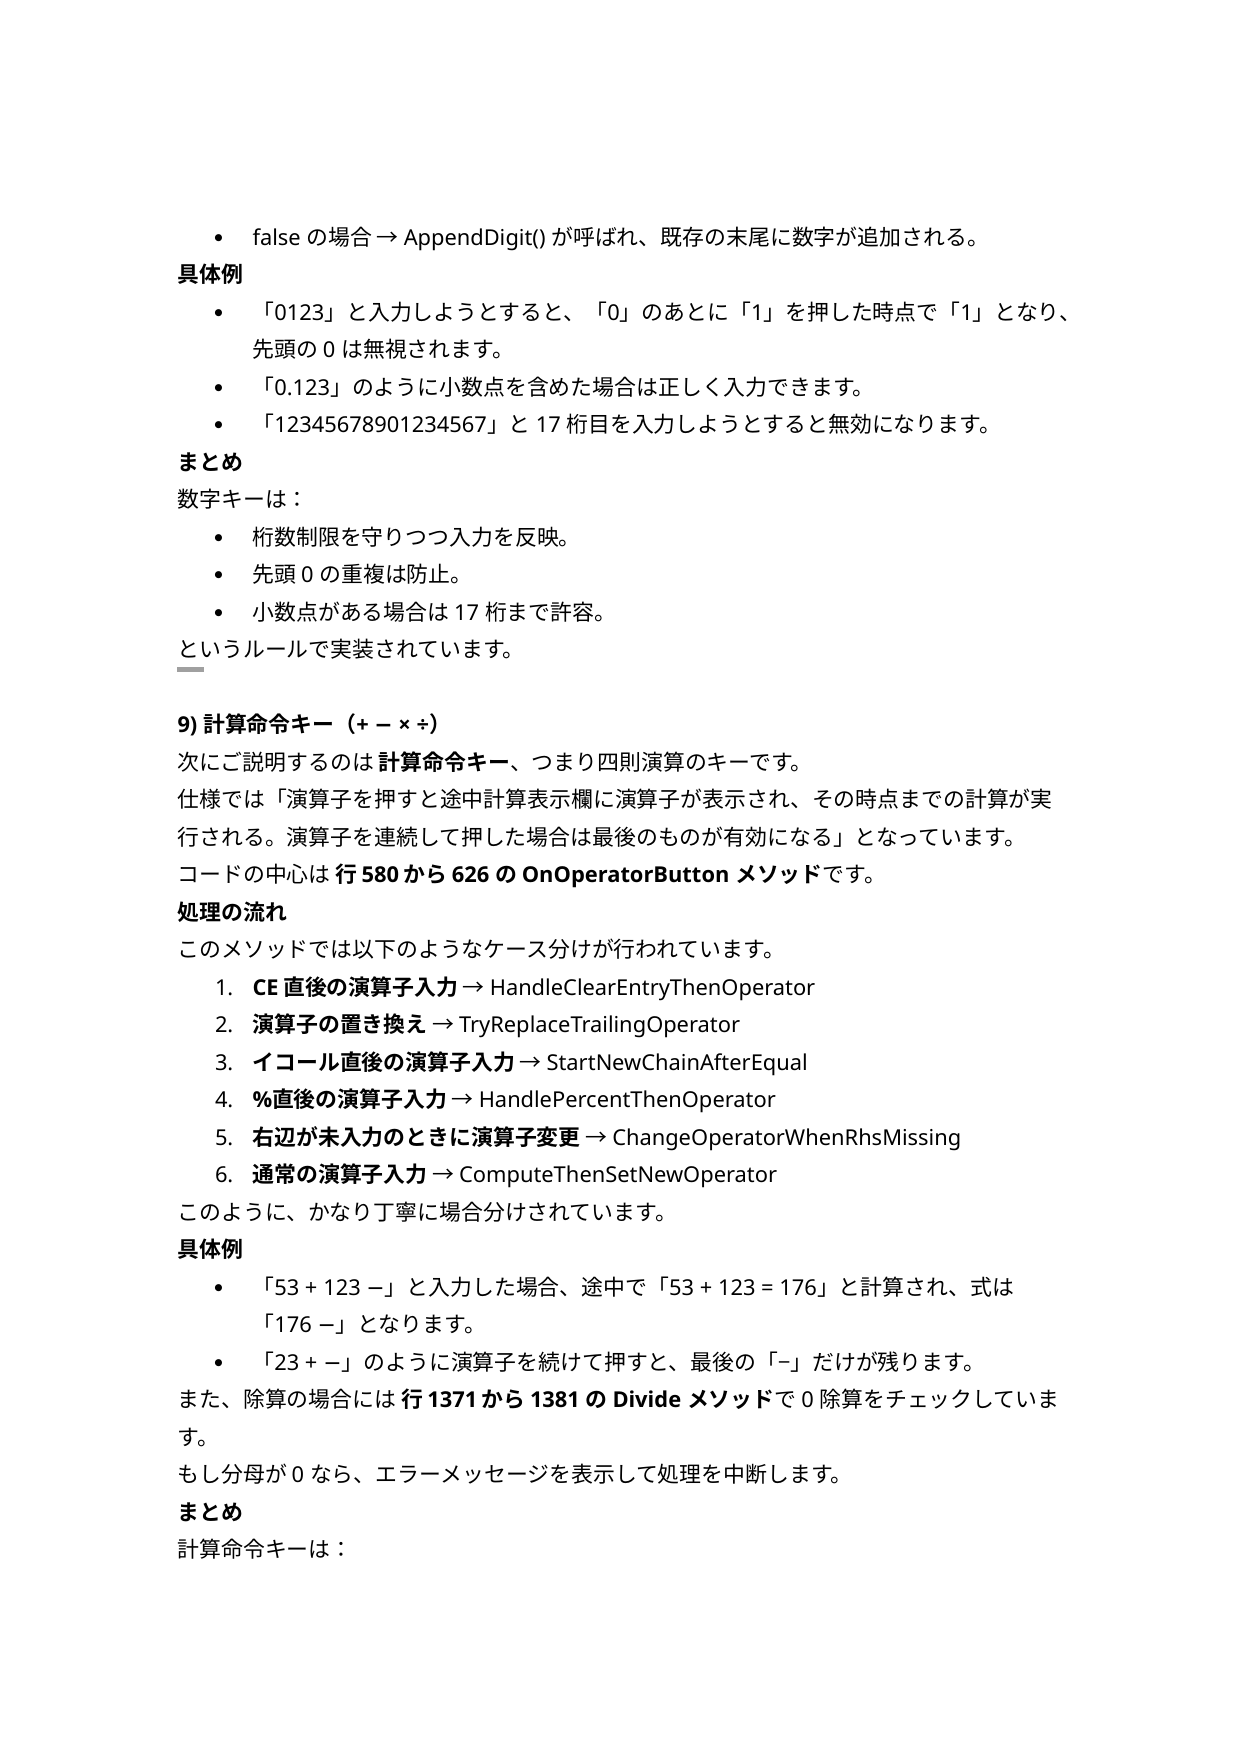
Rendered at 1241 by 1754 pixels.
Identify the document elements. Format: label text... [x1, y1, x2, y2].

text 9) 計算命令キー（+ − × ÷） [177, 704, 1063, 742]
list 小数点がある場合は 17 桁まで許容。 [215, 592, 1063, 629]
text 仕様では「演算子を押すと途中計算表示欄に演算子が表示され、その時点までの計算が実行される。演算子を連続して押した場合は最後のものが有効になる」となっています。 [177, 779, 1063, 854]
text 数字キーは： [177, 479, 1063, 517]
list 右辺が未入力のときに演算子変更 → ChangeOperatorWhenRhsMissing [215, 1117, 1063, 1154]
list false の場合 → AppendDigit() が呼ばれ、既存の末尾に数字が追加される。 [215, 217, 1063, 254]
list 「12345678901234567」と 17 桁目を入力しようとすると無効になります。 [215, 404, 1063, 442]
text このように、かなり丁寧に場合分けされています。 [177, 1192, 1063, 1229]
text コードの中心は 行580から626 の OnOperatorButton メソッドです。 [177, 854, 1063, 892]
text このメソッドでは以下のようなケース分けが行われています。 [177, 929, 1063, 967]
list 通常の演算子入力 → ComputeThenSetNewOperator [215, 1154, 1063, 1192]
list イコール直後の演算子入力 → StartNewChainAfterEqual [215, 1042, 1063, 1079]
list 桁数制限を守りつつ入力を反映。 [215, 517, 1063, 554]
list 「23 + −」のように演算子を続けて押すと、最後の「−」だけが残ります。 [215, 1342, 1063, 1379]
text というルールで実装されています。 [177, 629, 1063, 667]
text まとめ [177, 1492, 1063, 1529]
text 具体例 [177, 1229, 1063, 1267]
text 計算命令キーは： [177, 1529, 1063, 1567]
list 先頭 0 の重複は防止。 [215, 554, 1063, 592]
list CE直後の演算子入力 → HandleClearEntryThenOperator [215, 967, 1063, 1004]
list 「0123」と入力しようとすると、「0」のあとに「1」を押した時点で「1」となり、先頭の 0 は無視されます。 [215, 292, 1063, 367]
text まとめ [177, 442, 1063, 479]
list 演算子の置き換え → TryReplaceTrailingOperator [215, 1004, 1063, 1042]
text 次にご説明するのは 計算命令キー、つまり四則演算のキーです。 [177, 742, 1063, 779]
text 処理の流れ [177, 892, 1063, 929]
text 具体例 [177, 254, 1063, 292]
list 「53 + 123 −」と入力した場合、途中で「53 + 123 = 176」と計算され、式は「176 −」となります。 [215, 1267, 1063, 1342]
list %直後の演算子入力 → HandlePercentThenOperator [215, 1079, 1063, 1117]
list 「0.123」のように小数点を含めた場合は正しく入力できます。 [215, 367, 1063, 404]
text また、除算の場合には 行1371から1381 の Divide メソッドで 0 除算をチェックしています。 もし分母が 0 なら、エラーメッセージを表示して処理を中断します。 [177, 1379, 1063, 1492]
